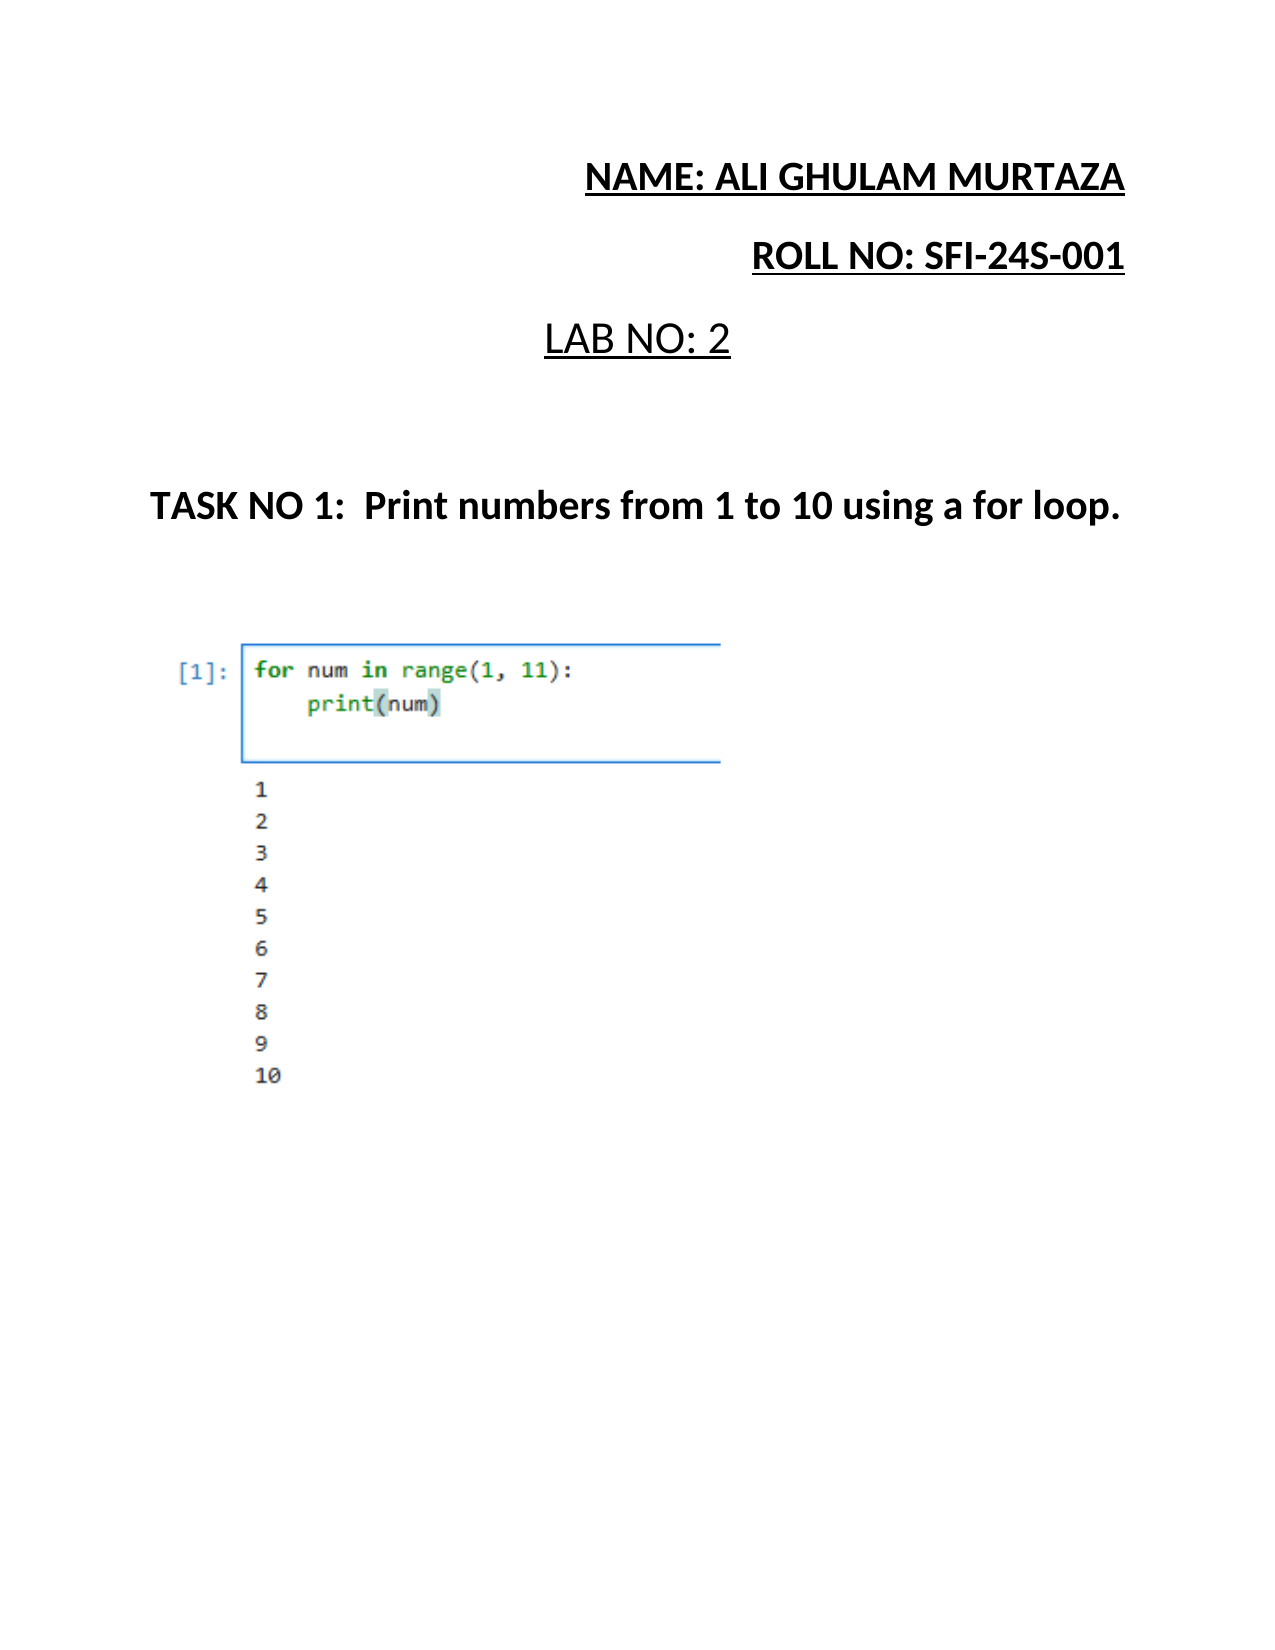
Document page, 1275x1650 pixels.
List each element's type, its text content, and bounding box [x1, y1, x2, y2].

text ROLL NO: SFI-24S-001 [150, 229, 1125, 280]
text NAME: ALI GHULAM MURTAZA [150, 150, 1125, 201]
text LAB NO: 2 [150, 308, 1125, 364]
text TASK NO 1: Print numbers from 1 to 10 using a for loop. [150, 479, 1125, 529]
picture [150, 631, 721, 1117]
